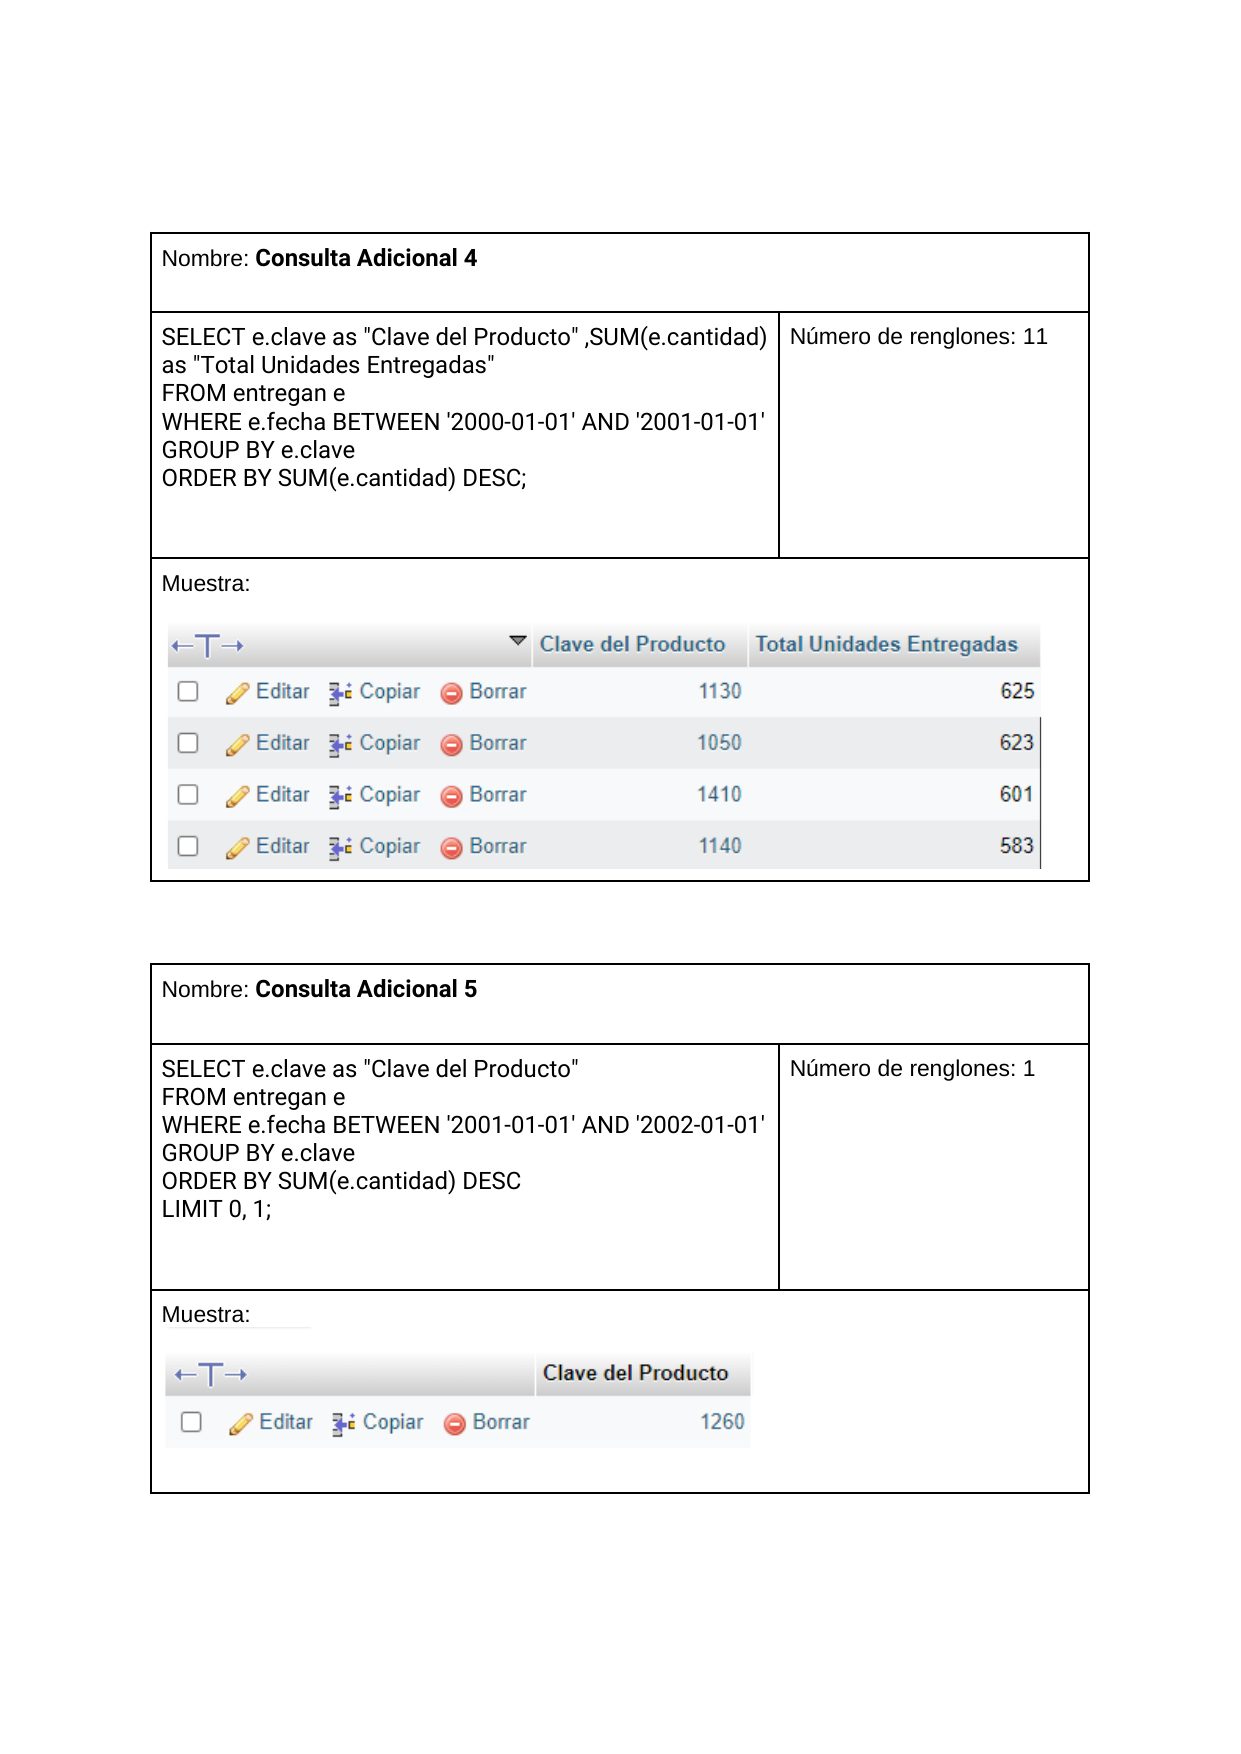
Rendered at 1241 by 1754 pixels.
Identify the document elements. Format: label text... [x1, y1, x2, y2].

table_cell Número de renglones: 11 [780, 313, 1088, 557]
table_cell Número de renglones: 1 [780, 1045, 1088, 1288]
picture [167, 622, 1042, 869]
table_cell SELECT e.clave as "Clave del Producto" ,SUM(e.cantidad) as "Total Unidades Entregadas" FROM entregan e WHERE e.fecha BETWEEN '2000-01-01' AND '2001-01-01' GROUP BY e.clave ORDER BY SUM(e.cantidad) DESC; [152, 313, 778, 557]
table_header Nombre: Consulta Adicional 5 [152, 965, 1088, 1042]
picture [161, 1327, 754, 1456]
table_cell Muestra: [152, 559, 1088, 879]
table_header Nombre: Consulta Adicional 4 [152, 234, 1088, 311]
table_cell Muestra: [152, 1291, 1088, 1492]
table_cell SELECT e.clave as "Clave del Producto" FROM entregan e WHERE e.fecha BETWEEN '2001-01-01' AND '2002-01-01' GROUP BY e.clave ORDER BY SUM(e.cantidad) DESC LIMIT 0, 1; [152, 1045, 778, 1288]
